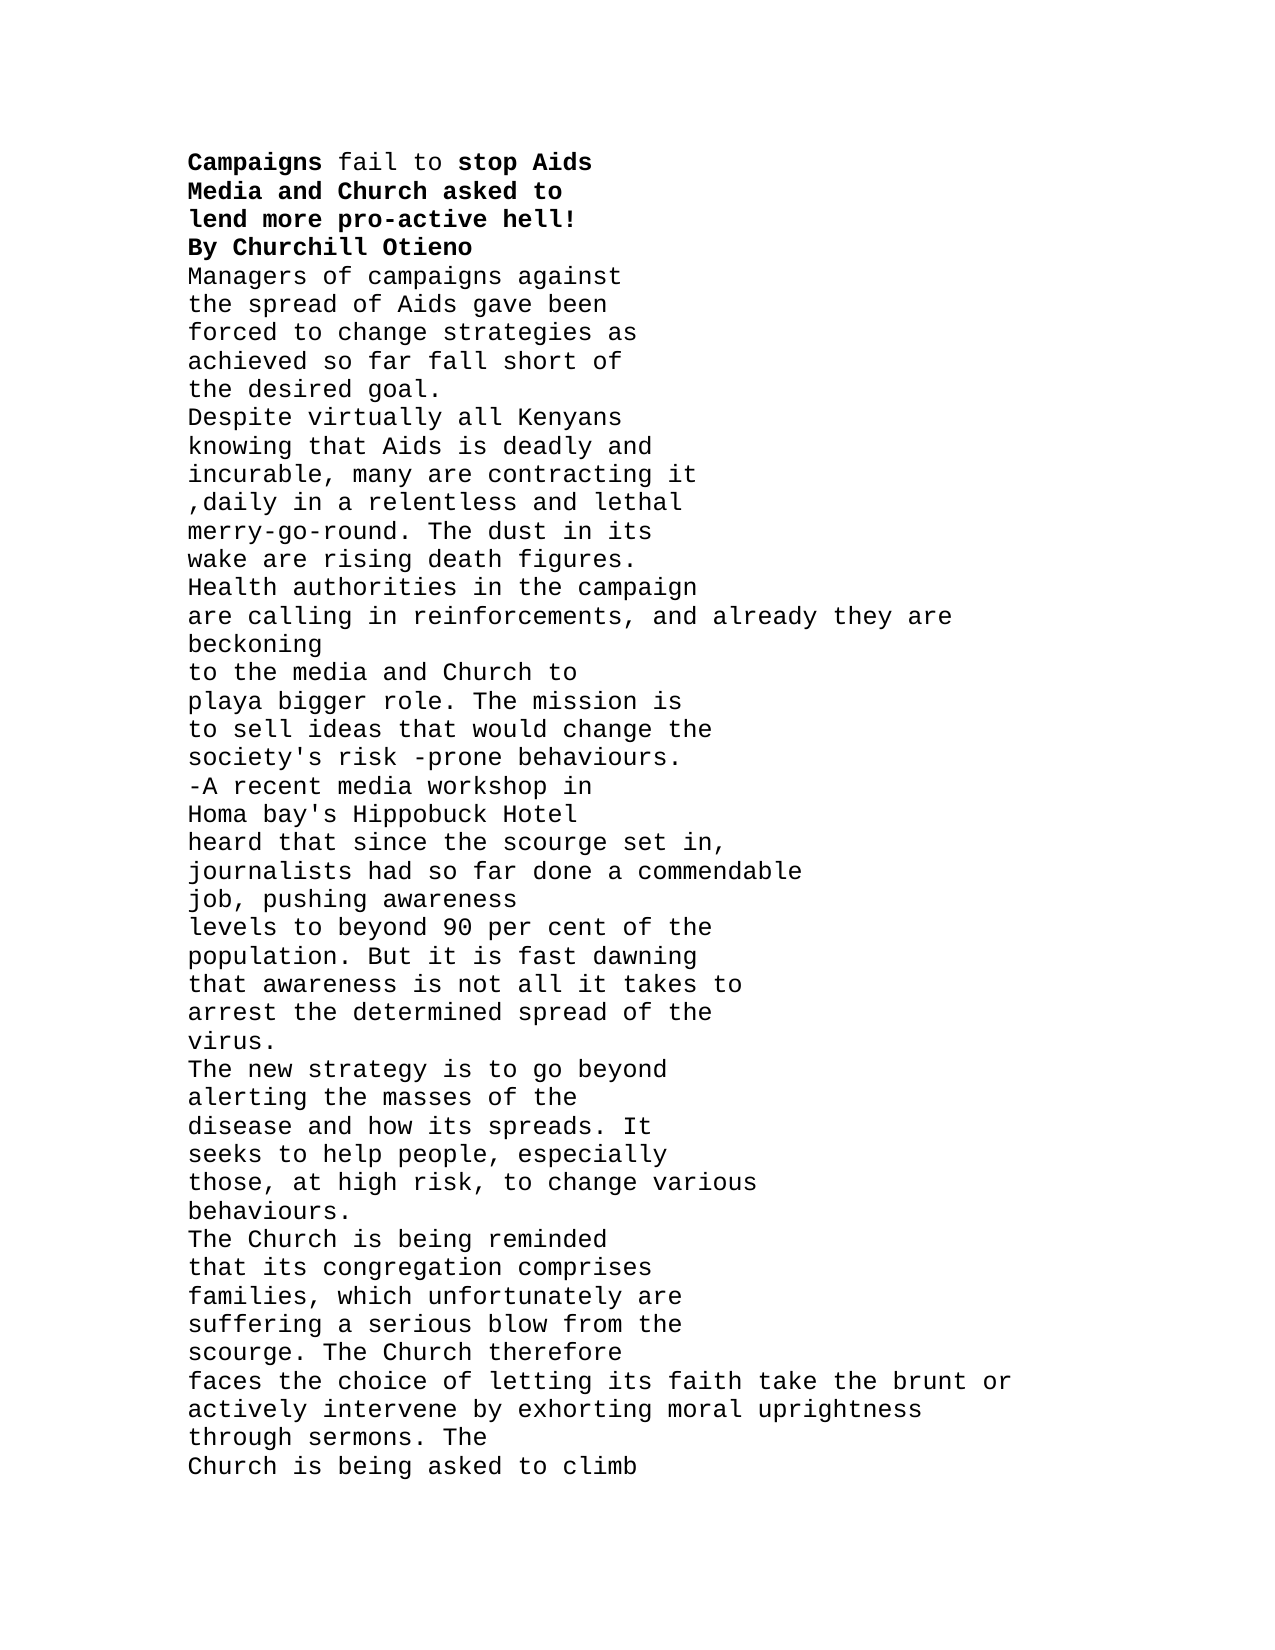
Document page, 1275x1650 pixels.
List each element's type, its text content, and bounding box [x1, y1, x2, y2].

text The Church is being reminded [187, 1227, 1087, 1255]
text the desired goal. [187, 377, 1087, 405]
text disease and how its spreads. It [187, 1113, 1087, 1142]
text Media and Church asked to [187, 178, 1087, 207]
text those, at high risk, to change various [187, 1170, 1087, 1198]
text seeks to help people, especially [187, 1142, 1087, 1170]
text virus. [187, 1028, 1087, 1057]
text Health authorities in the campaign [187, 575, 1087, 603]
text By Churchill Otieno [187, 235, 1087, 263]
text Managers of campaigns against [187, 263, 1087, 292]
text -A recent media workshop in [187, 773, 1087, 802]
text levels to beyond 90 per cent of the [187, 915, 1087, 943]
text playa bigger role. The mission is [187, 688, 1087, 717]
text suffering a serious blow from the [187, 1312, 1087, 1340]
text Homa bay's Hippobuck Hotel [187, 802, 1087, 830]
text forced to change strategies as [187, 320, 1087, 348]
text lend more pro-active hell! [187, 207, 1087, 235]
text Despite virtually all Kenyans [187, 405, 1087, 433]
text through sermons. The [187, 1425, 1087, 1453]
text scourge. The Church therefore [187, 1340, 1087, 1368]
text job, pushing awareness [187, 887, 1087, 915]
text are calling in reinforcements, and already they are beckoning [187, 603, 1087, 660]
text Campaigns fail to stop Aids [187, 150, 1087, 178]
text wake are rising death figures. [187, 547, 1087, 575]
text ,daily in a relentless and lethal [187, 490, 1087, 518]
text alerting the masses of the [187, 1085, 1087, 1113]
text incurable, many are contracting it [187, 462, 1087, 490]
text behaviours. [187, 1198, 1087, 1227]
text to sell ideas that would change the [187, 717, 1087, 745]
text that awareness is not all it takes to [187, 972, 1087, 1000]
text journalists had so far done a commendable [187, 858, 1087, 887]
text to the media and Church to [187, 660, 1087, 688]
text faces the choice of letting its faith take the brunt or actively intervene by exhorting moral uprightness [187, 1368, 1087, 1425]
text arrest the determined spread of the [187, 1000, 1087, 1028]
text merry-go-round. The dust in its [187, 518, 1087, 547]
text heard that since the scourge set in, [187, 830, 1087, 858]
text Church is being asked to climb [187, 1453, 1087, 1482]
text achieved so far fall short of [187, 348, 1087, 377]
text population. But it is fast dawning [187, 943, 1087, 972]
text the spread of Aids gave been [187, 292, 1087, 320]
text The new strategy is to go beyond [187, 1057, 1087, 1085]
text knowing that Aids is deadly and [187, 433, 1087, 462]
text families, which unfortunately are [187, 1283, 1087, 1312]
text society's risk -prone behaviours. [187, 745, 1087, 773]
text that its congregation comprises [187, 1255, 1087, 1283]
